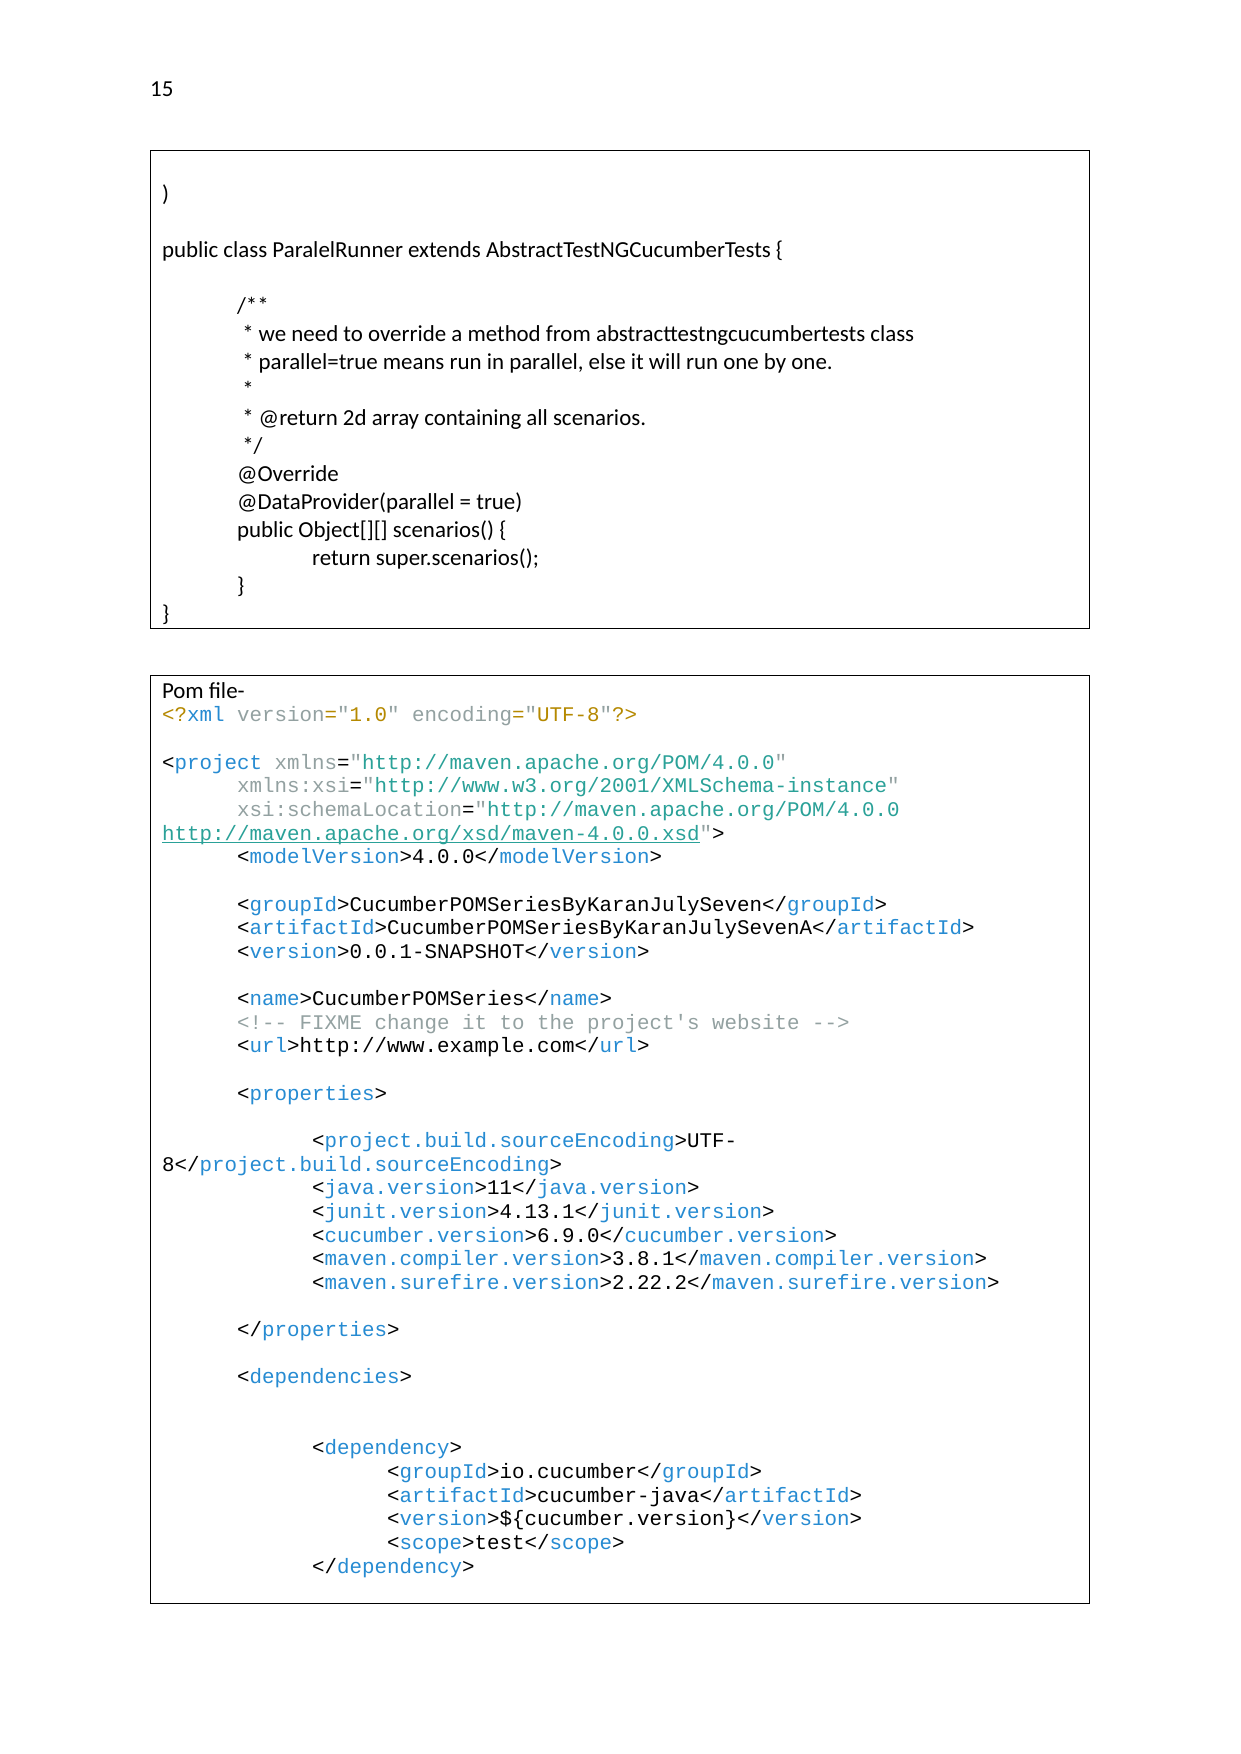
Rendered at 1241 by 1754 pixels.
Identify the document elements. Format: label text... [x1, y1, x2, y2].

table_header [151, 151, 1089, 627]
